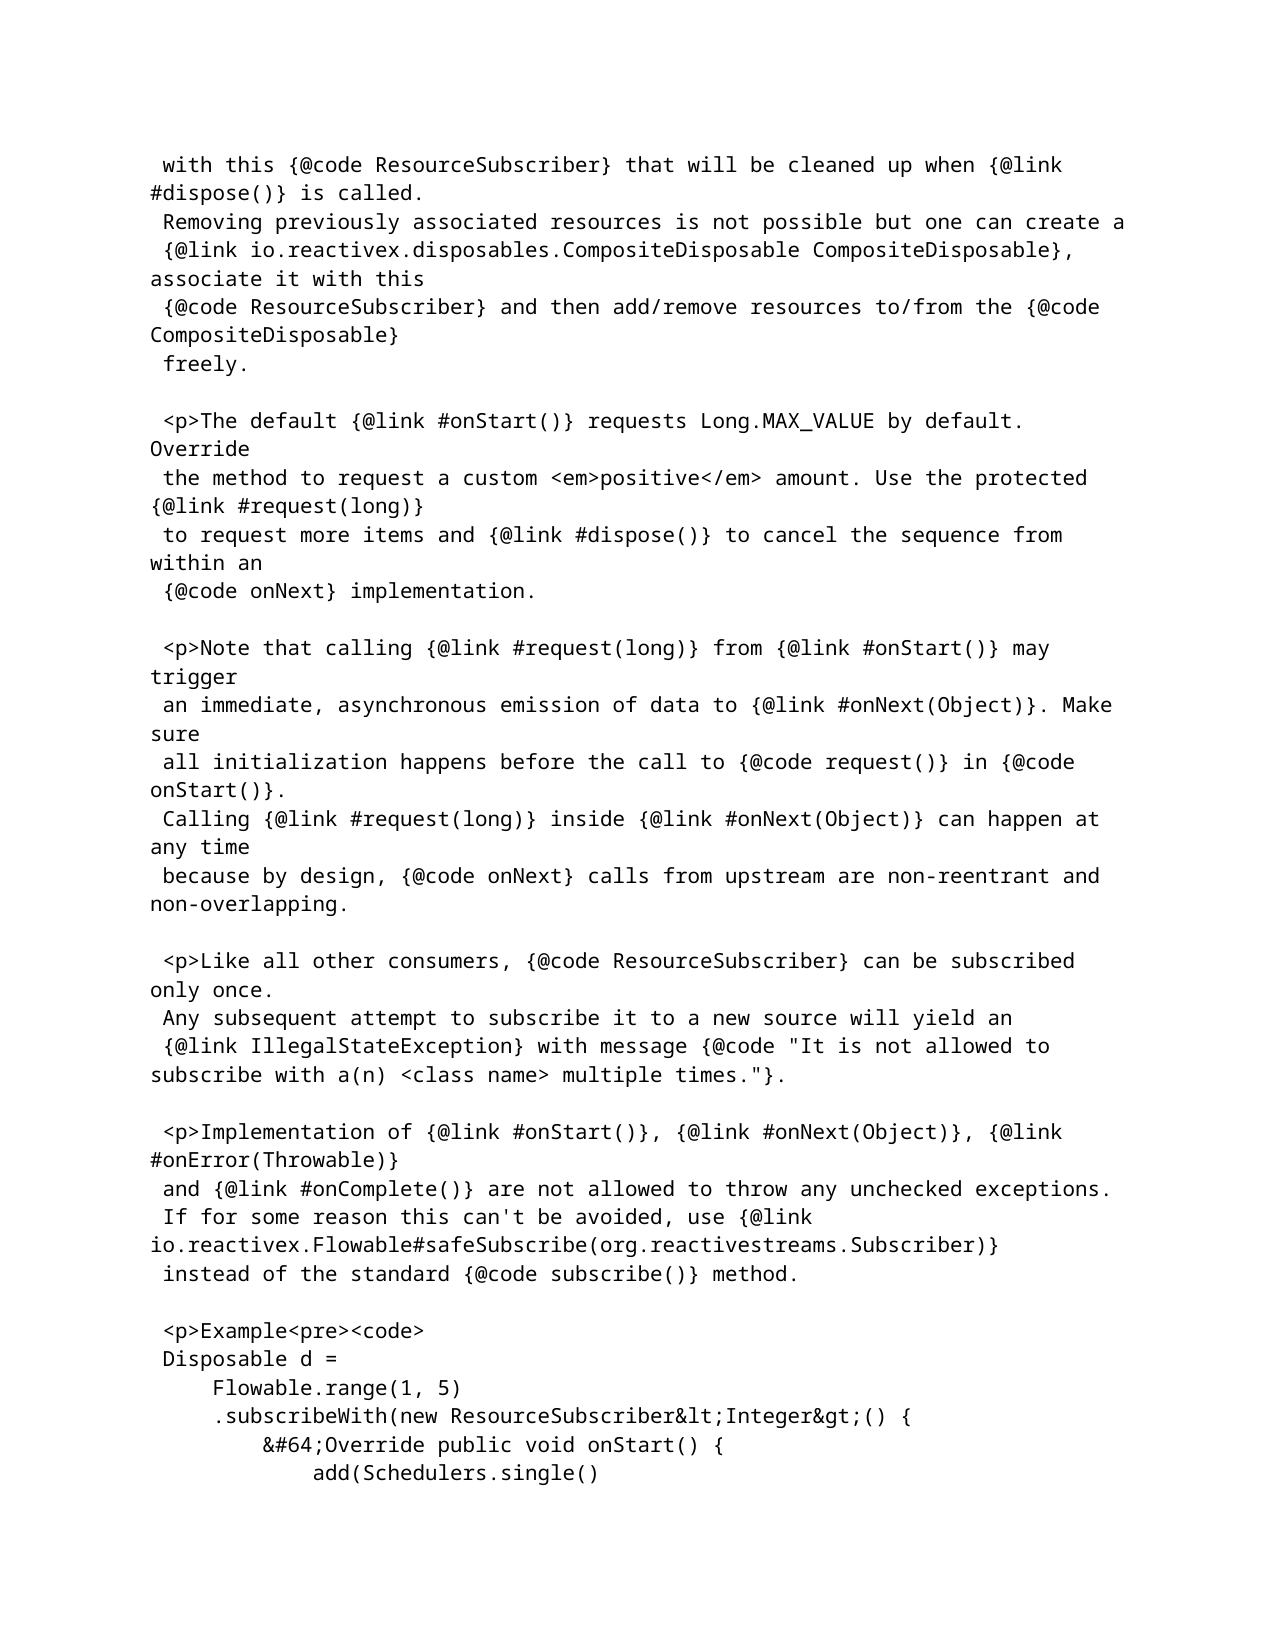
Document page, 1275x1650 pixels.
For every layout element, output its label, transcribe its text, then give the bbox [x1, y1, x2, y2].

text <p>Example<pre><code> [150, 1316, 1125, 1344]
text {@link IllegalStateException} with message {@code "It is not allowed to subscribe with a(n) <class name> multiple times."}. [150, 1032, 1125, 1088]
text freely. [150, 349, 1125, 377]
text instead of the standard {@code subscribe()} method. [150, 1259, 1125, 1287]
text <p>The default {@link #onStart()} requests Long.MAX_VALUE by default. Override [150, 406, 1125, 463]
text Calling {@link #request(long)} inside {@link #onNext(Object)} can happen at any time [150, 804, 1125, 861]
text with this {@code ResourceSubscriber} that will be cleaned up when {@link #dispose()} is called. [150, 150, 1125, 207]
text <p>Note that calling {@link #request(long)} from {@link #onStart()} may trigger [150, 633, 1125, 690]
text Any subsequent attempt to subscribe it to a new source will yield an [150, 1003, 1125, 1032]
text <p>Implementation of {@link #onStart()}, {@link #onNext(Object)}, {@link #onError(Throwable)} [150, 1117, 1125, 1174]
text If for some reason this can't be avoided, use {@link io.reactivex.Flowable#safeSubscribe(org.reactivestreams.Subscriber)} [150, 1202, 1125, 1259]
text .subscribeWith(new ResourceSubscriber&lt;Integer&gt;() { [150, 1401, 1125, 1430]
text {@link io.reactivex.disposables.CompositeDisposable CompositeDisposable}, associate it with this [150, 235, 1125, 292]
text the method to request a custom <em>positive</em> amount. Use the protected {@link #request(long)} [150, 463, 1125, 520]
text add(Schedulers.single() [150, 1458, 1125, 1487]
text {@code ResourceSubscriber} and then add/remove resources to/from the {@code CompositeDisposable} [150, 292, 1125, 349]
text <p>Like all other consumers, {@code ResourceSubscriber} can be subscribed only once. [150, 946, 1125, 1003]
text Disposable d = [150, 1344, 1125, 1373]
text and {@link #onComplete()} are not allowed to throw any unchecked exceptions. [150, 1174, 1125, 1202]
text {@code onNext} implementation. [150, 577, 1125, 605]
text all initialization happens before the call to {@code request()} in {@code onStart()}. [150, 747, 1125, 804]
text Flowable.range(1, 5) [150, 1373, 1125, 1401]
text &#64;Override public void onStart() { [150, 1430, 1125, 1458]
text Removing previously associated resources is not possible but one can create a [150, 207, 1125, 235]
text to request more items and {@link #dispose()} to cancel the sequence from within an [150, 520, 1125, 577]
text an immediate, asynchronous emission of data to {@link #onNext(Object)}. Make sure [150, 690, 1125, 747]
text because by design, {@code onNext} calls from upstream are non-reentrant and non-overlapping. [150, 861, 1125, 918]
